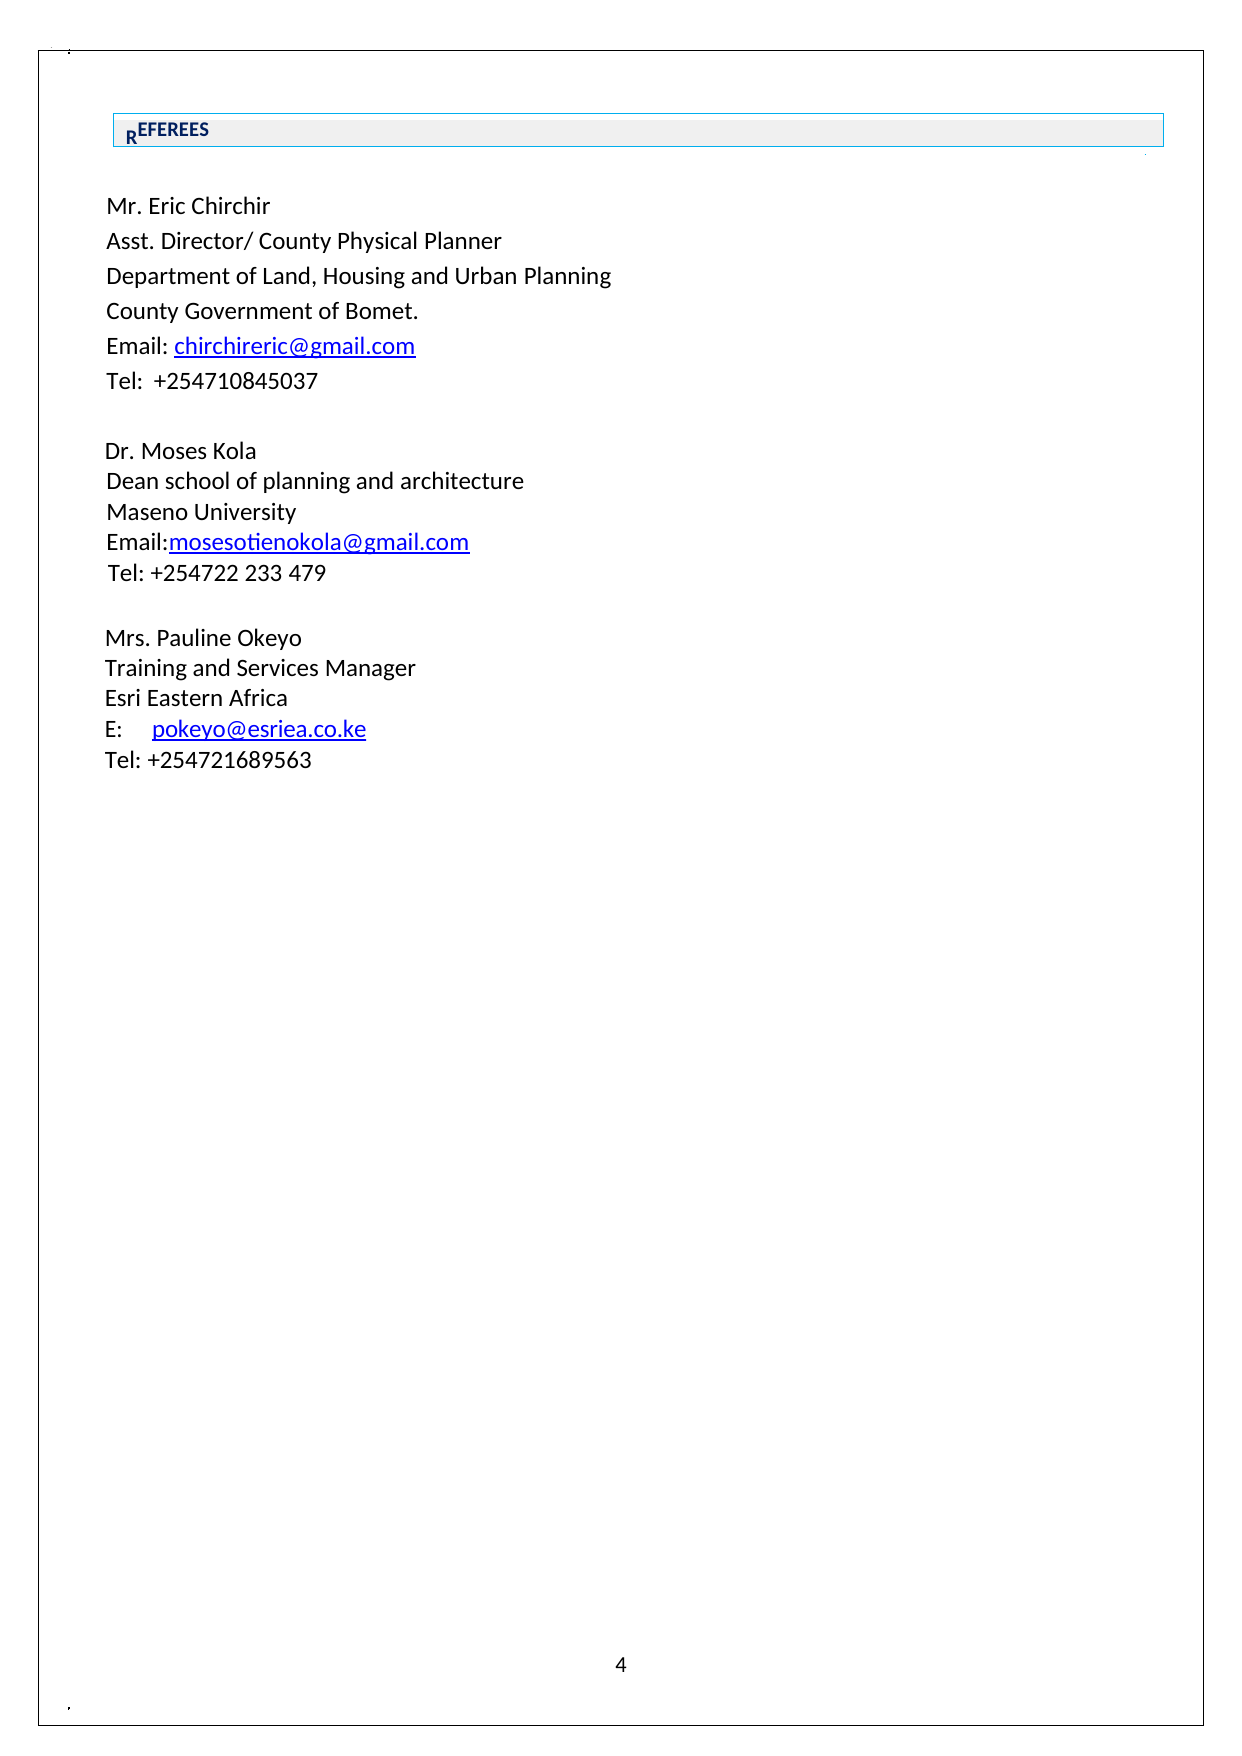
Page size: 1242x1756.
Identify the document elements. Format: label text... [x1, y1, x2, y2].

text Mrs. Pauline Okeyo [104, 622, 1115, 652]
text Tel: +254722 233 479 [108, 557, 1115, 588]
text E: pokeyo@esriea.co.ke Tel: +254721689563 [104, 713, 369, 774]
text Dr. Moses Kola [104, 435, 1115, 465]
text Training and Services Manager Esri Eastern Africa [104, 652, 449, 713]
text Mr. Eric Chirchir [106, 190, 1115, 220]
text Dean school of planning and architecture Maseno University Email:mosesotienokola@gmail.com [106, 465, 602, 557]
text 4 [220, 1650, 1022, 1678]
text Email: chirchireric@gmail.com Tel: +254710845037 [106, 330, 449, 396]
text Asst. Director/ County Physical Planner Department of Land, Housing and Urban Planning County Government of Bomet. [106, 225, 624, 326]
